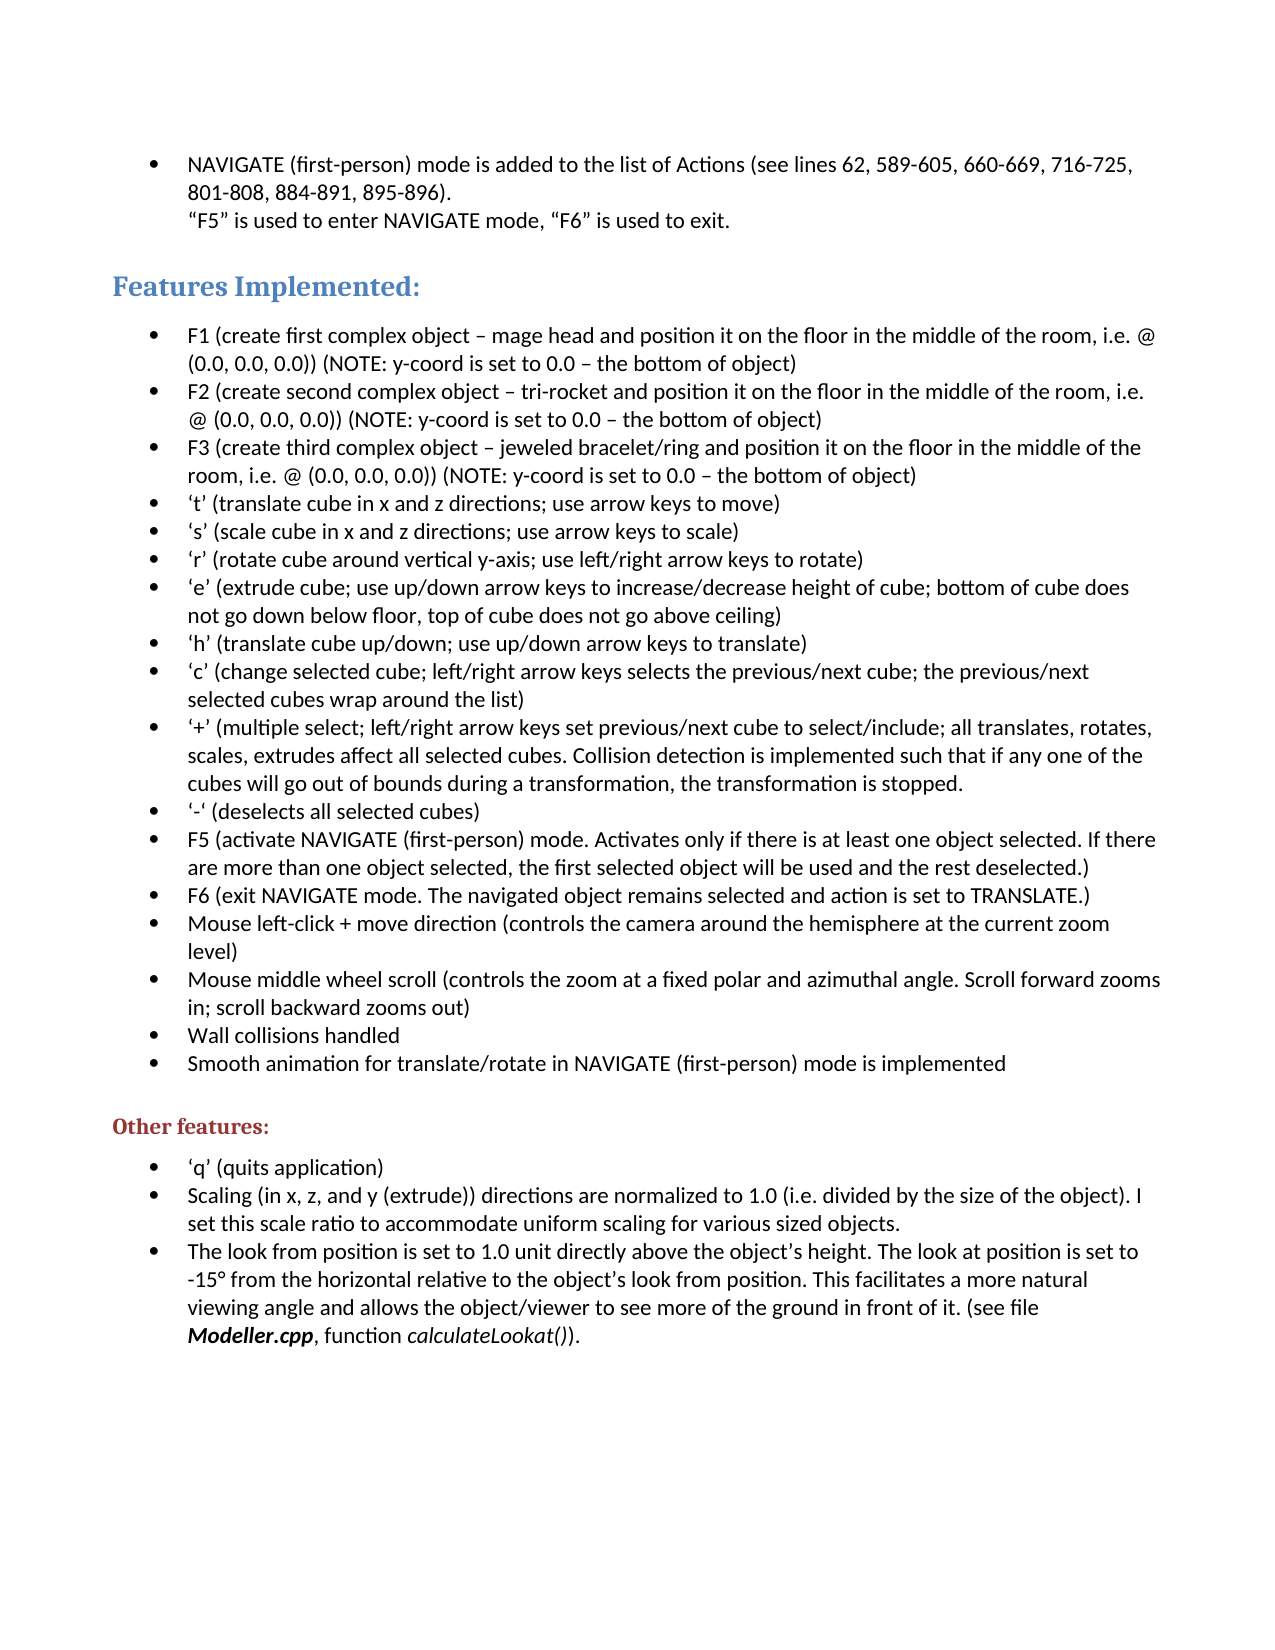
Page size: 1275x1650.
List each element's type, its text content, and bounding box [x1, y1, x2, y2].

list ‘+’ (multiple select; left/right arrow keys set previous/next cube to select/include; all translates, rotates, scales, extrudes affect all selected cubes. Collision detection is implemented such that if any one of the cubes will go out of bounds during a transformation, the transformation is stopped. [150, 713, 1162, 797]
list ‘h’ (translate cube up/down; use up/down arrow keys to translate) [150, 629, 1162, 657]
list Mouse left-click + move direction (controls the camera around the hemisphere at the current zoom level) [150, 909, 1162, 965]
list F6 (exit NAVIGATE mode. The navigated object remains selected and action is set to TRANSLATE.) [150, 881, 1162, 909]
list ‘s’ (scale cube in x and z directions; use arrow keys to scale) [150, 517, 1162, 545]
list Wall collisions handled [150, 1021, 1162, 1049]
list The look from position is set to 1.0 unit directly above the object’s height. The look at position is set to -15° from the horizontal relative to the object’s look from position. This facilitates a more natural viewing angle and allows the object/viewer to see more of the ground in front of it. (see file Modeller.cpp, function calculateLookat()). [150, 1237, 1162, 1349]
list ‘c’ (change selected cube; left/right arrow keys selects the previous/next cube; the previous/next selected cubes wrap around the list) [150, 657, 1162, 713]
list NAVIGATE (first-person) mode is added to the list of Actions (see lines 62, 589-605, 660-669, 716-725, 801-808, 884-891, 895-896). “F5” is used to enter NAVIGATE mode, “F6” is used to exit. [150, 150, 1162, 234]
subtitle Other features: [112, 1114, 1162, 1140]
list ‘e’ (extrude cube; use up/down arrow keys to increase/decrease height of cube; bottom of cube does not go down below floor, top of cube does not go above ceiling) [150, 573, 1162, 629]
list F2 (create second complex object – tri-rocket and position it on the floor in the middle of the room, i.e. @ (0.0, 0.0, 0.0)) (NOTE: y-coord is set to 0.0 – the bottom of object) [150, 377, 1162, 433]
list F5 (activate NAVIGATE (first-person) mode. Activates only if there is at least one object selected. If there are more than one object selected, the first selected object will be used and the rest deselected.) [150, 825, 1162, 881]
list ‘r’ (rotate cube around vertical y-axis; use left/right arrow keys to rotate) [150, 545, 1162, 573]
list F3 (create third complex object – jeweled bracelet/ring and position it on the floor in the middle of the room, i.e. @ (0.0, 0.0, 0.0)) (NOTE: y-coord is set to 0.0 – the bottom of object) [150, 433, 1162, 489]
list ‘-‘ (deselects all selected cubes) [150, 797, 1162, 825]
list Scaling (in x, z, and y (extrude)) directions are normalized to 1.0 (i.e. divided by the size of the object). I set this scale ratio to accommodate uniform scaling for various sized objects. [150, 1181, 1162, 1237]
list F1 (create first complex object – mage head and position it on the floor in the middle of the room, i.e. @ (0.0, 0.0, 0.0)) (NOTE: y-coord is set to 0.0 – the bottom of object) [150, 321, 1162, 377]
list Mouse middle wheel scroll (controls the zoom at a fixed polar and azimuthal angle. Scroll forward zooms in; scroll backward zooms out) [150, 965, 1162, 1021]
subtitle Features Implemented: [112, 270, 1162, 304]
list Smooth animation for translate/rotate in NAVIGATE (first-person) mode is implemented [150, 1049, 1162, 1077]
list ‘t’ (translate cube in x and z directions; use arrow keys to move) [150, 489, 1162, 517]
list ‘q’ (quits application) [150, 1153, 1162, 1181]
